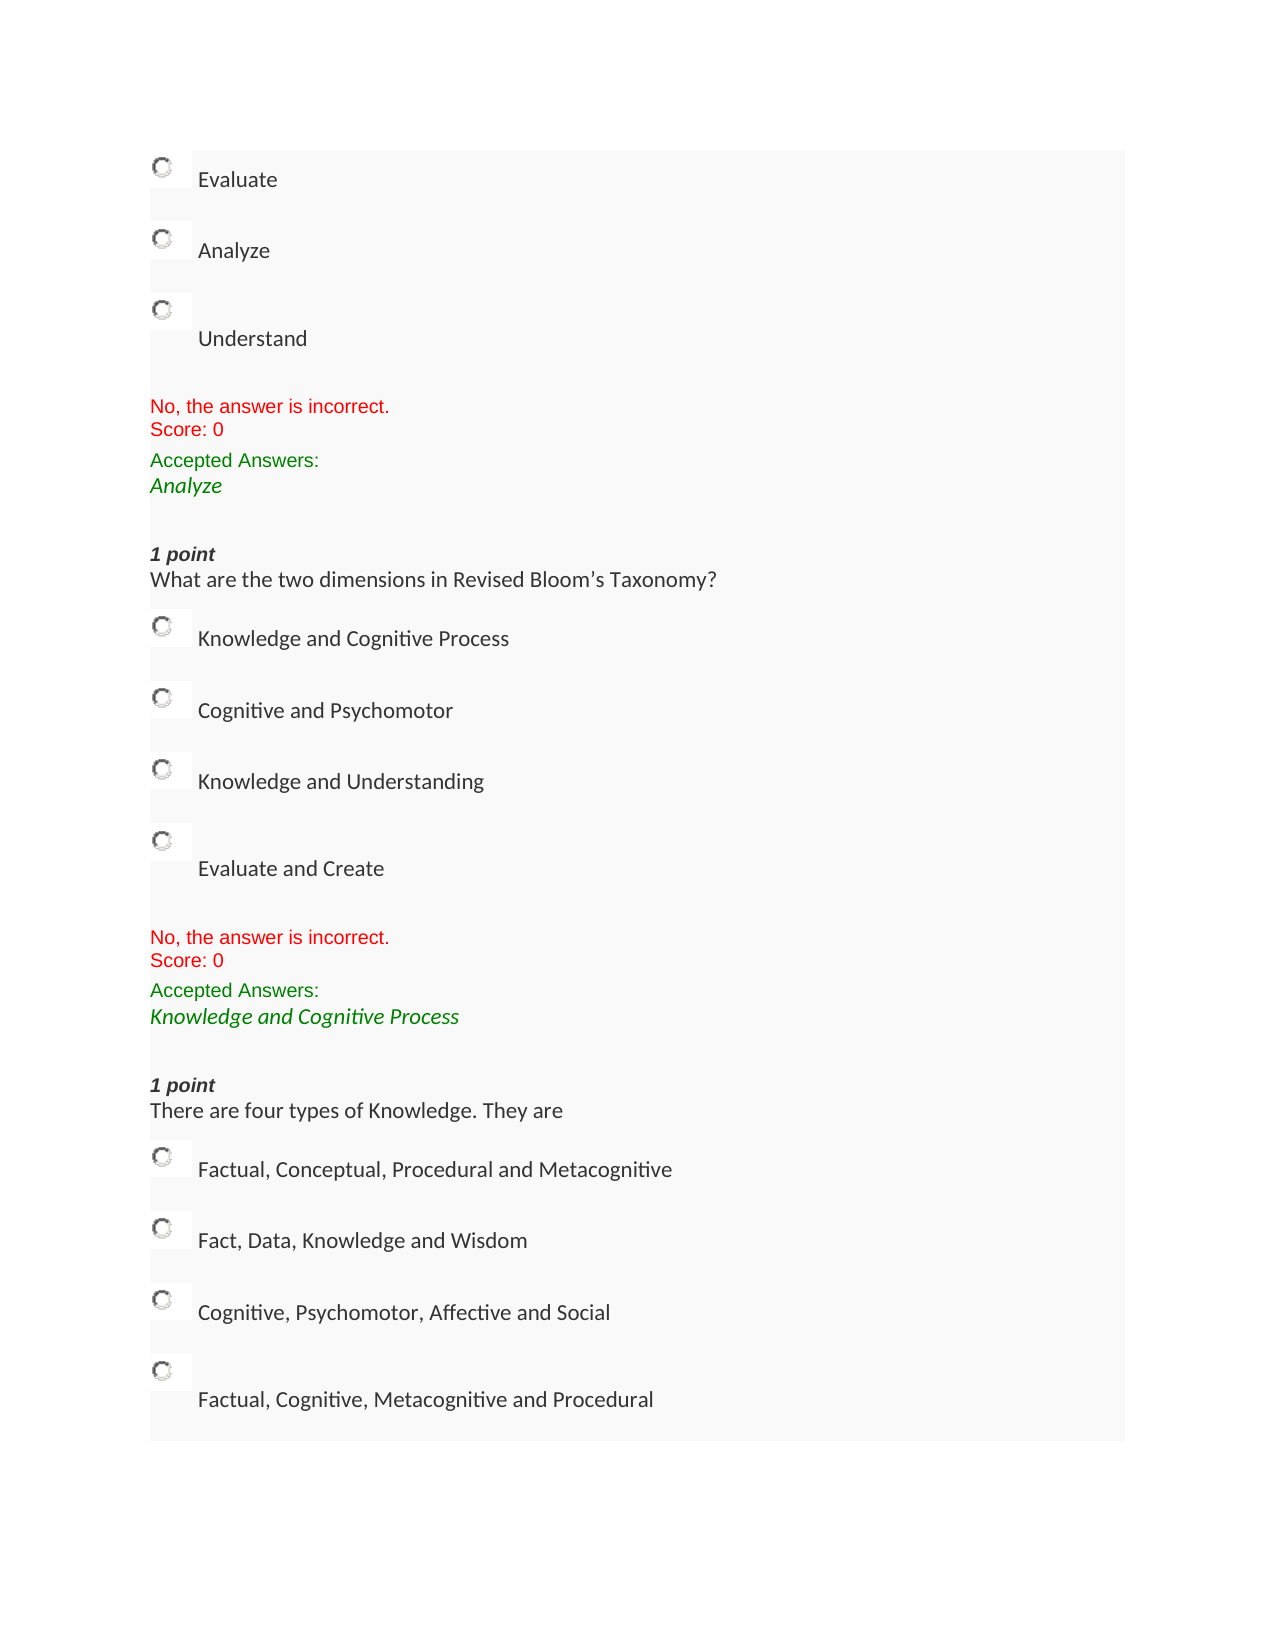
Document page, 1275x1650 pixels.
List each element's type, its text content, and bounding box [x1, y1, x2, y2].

text Evaluate [150, 150, 1125, 221]
text Evaluate and Create [150, 823, 1125, 910]
text Fact, Data, Knowledge and Wisdom [150, 1211, 1125, 1283]
text Analyze [150, 471, 1125, 527]
text Knowledge and Cognitive Process [150, 1002, 1125, 1058]
text 1 point [150, 1073, 1125, 1096]
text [150, 1140, 1125, 1211]
text What are the two dimensions in Revised Bloom’s Taxonomy? [150, 566, 1125, 594]
text Analyze [150, 221, 1125, 293]
text Accepted Answers: [150, 448, 1125, 471]
text Factual, Cognitive, Metacognitive and Procedural [150, 1354, 1125, 1441]
text Understand [150, 293, 1125, 380]
text Cognitive, Psychomotor, Affective and Social [150, 1283, 1125, 1354]
text No, the answer is incorrect. Score: 0 [150, 926, 1125, 971]
text Cognitive and Psychomotor [150, 681, 1125, 752]
text Accepted Answers: [150, 979, 1125, 1002]
text Knowledge and Understanding [150, 752, 1125, 823]
text There are four types of Knowledge. They are [150, 1096, 1125, 1124]
text No, the answer is incorrect. Score: 0 [150, 395, 1125, 441]
text 1 point [150, 543, 1125, 566]
text Knowledge and Cognitive Process [150, 609, 1125, 681]
